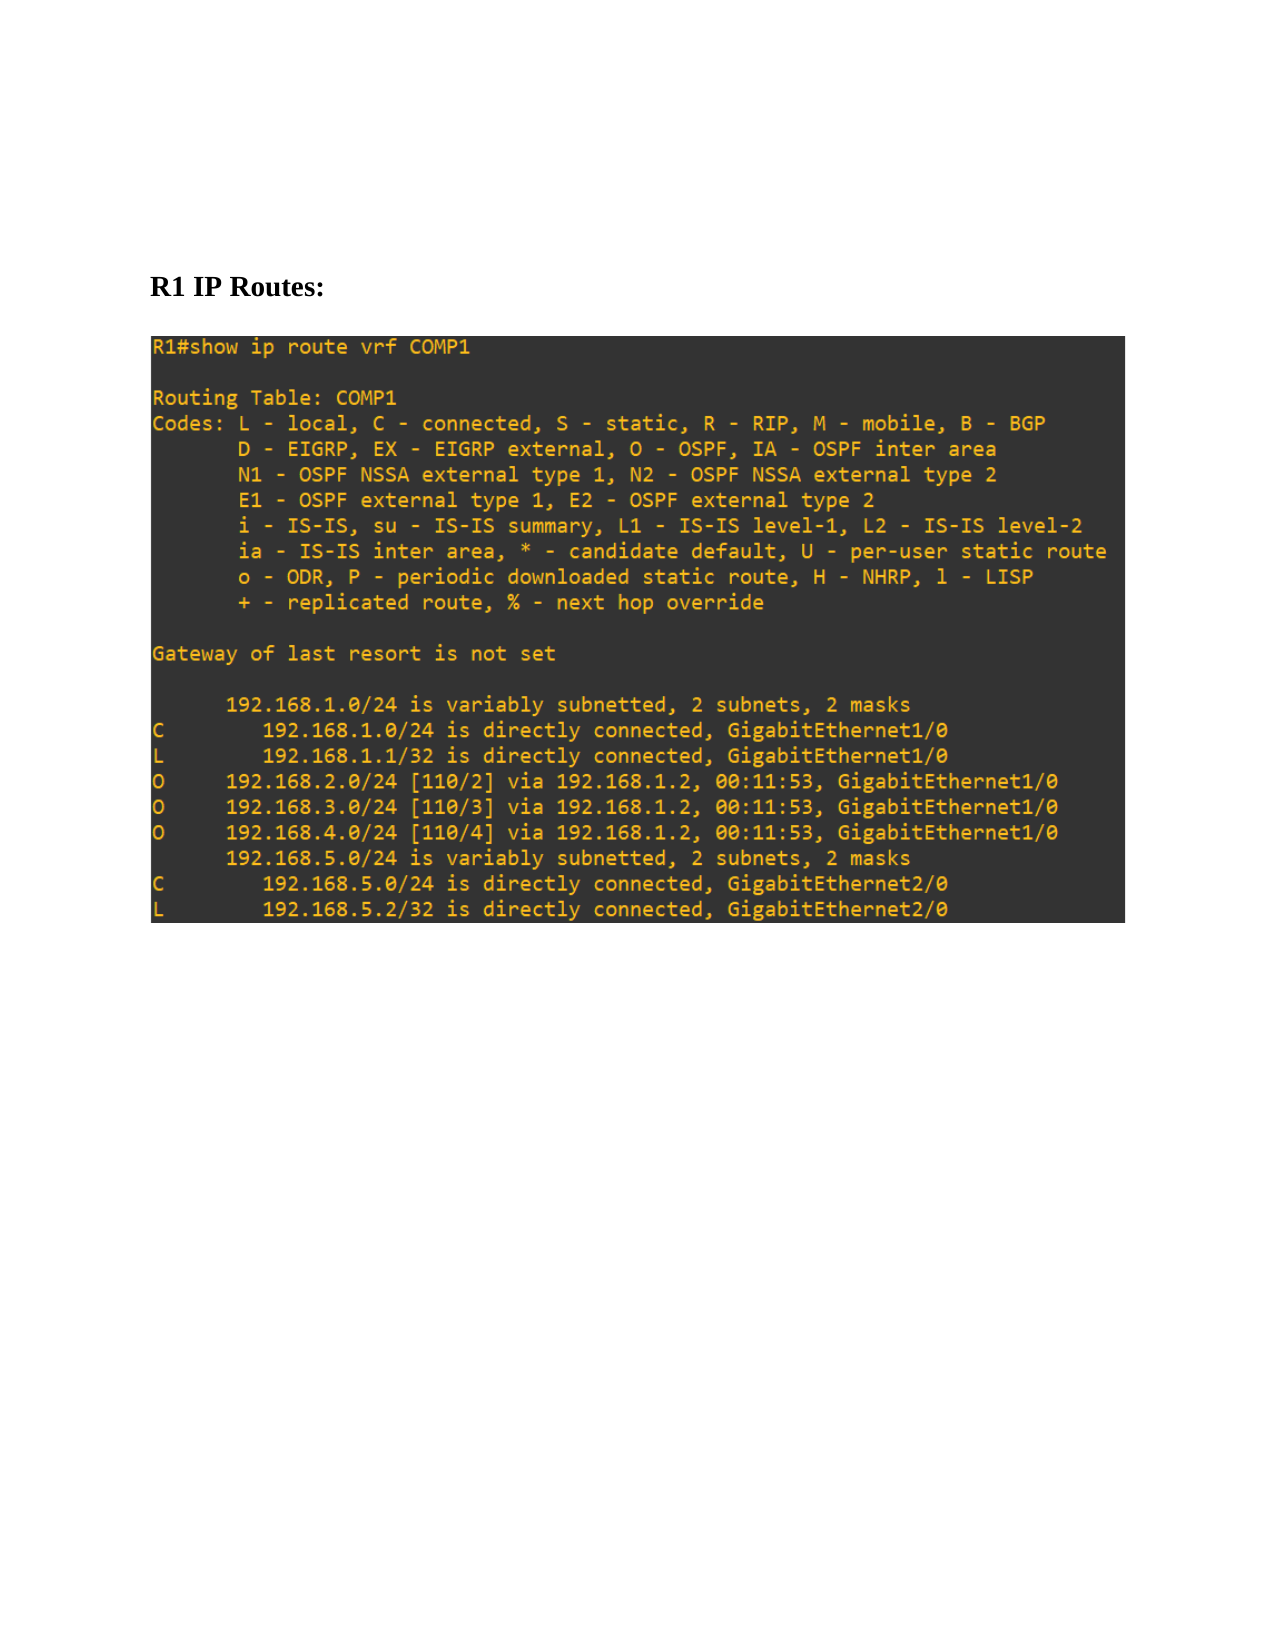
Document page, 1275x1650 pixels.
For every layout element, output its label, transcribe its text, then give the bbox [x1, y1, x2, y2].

picture [150, 336, 1125, 923]
text R1 IP Routes: [150, 269, 1125, 303]
